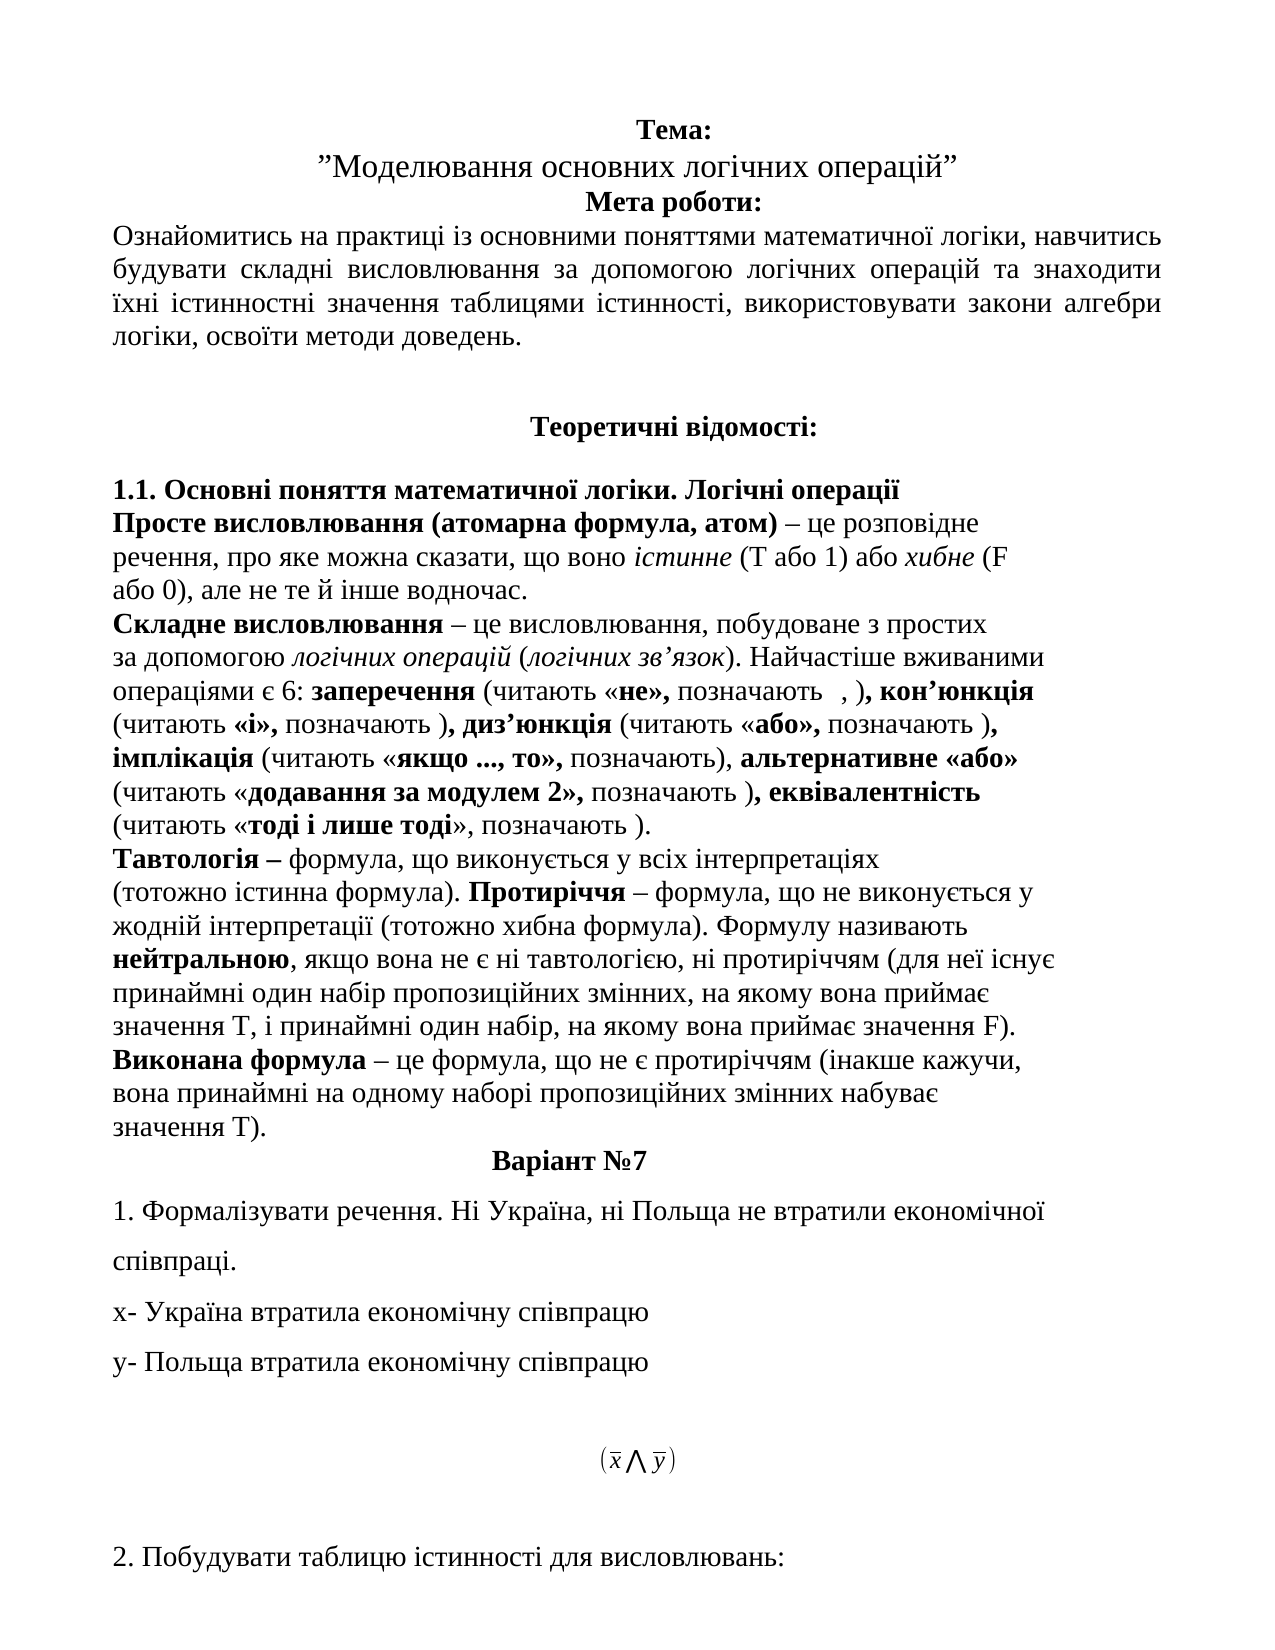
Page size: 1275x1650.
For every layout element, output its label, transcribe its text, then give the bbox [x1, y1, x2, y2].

text значення Т, і принаймні один набір, на якому вона приймає значення F). [112, 1008, 1162, 1042]
text Теоретичні відомості: [112, 409, 1162, 443]
text вона принаймні на одному наборі пропозиційних змінних набуває [112, 1076, 1162, 1109]
text або 0), але не те й інше водночас. [112, 572, 1162, 606]
text Просте висловлювання (атомарна формула, атом) – це розповідне [112, 505, 1162, 539]
text ”Моделювання основних логічних операцій” [112, 146, 1162, 184]
text Тавтологія – формула, що виконується у всіх інтерпретаціях [112, 841, 1162, 874]
text Складне висловлювання – це висловлювання, побудоване з простих [112, 606, 1162, 639]
text операціями є 6: заперечення (читають «не», позначають , ), кон’юнкція [112, 673, 1162, 707]
text імплікація (читають «якщо ..., то», позначають), альтернативне «або» [112, 740, 1162, 774]
text значення Т). [112, 1109, 1162, 1143]
text x- Україна втратила економічну співпрацю [112, 1294, 1162, 1327]
text Мета роботи: [112, 184, 1162, 218]
text 2. Побудувати таблицю істинності для висловлювань: [112, 1539, 1162, 1573]
text y- Польща втратила економічну співпрацю [112, 1344, 1162, 1377]
text принаймні один набір пропозиційних змінних, на якому вона приймає [112, 975, 1162, 1008]
text (читають «тоді і лише тоді», позначають ). [112, 807, 1162, 841]
text Ознайомитись на практиці із основними поняттями математичної логіки, навчитись будувати складні висловлювання за допомогою логічних операцій та знаходити їхні істинностні значення таблицями істинності, використовувати закони алгебри логіки, освоїти методи доведень. [112, 218, 1162, 352]
text жодній інтерпретації (тотожно хибна формула). Формулу називають [112, 908, 1162, 941]
text 1.1. Основні поняття математичної логіки. Логічні операції [112, 472, 1162, 505]
text (читають «додавання за модулем 2», позначають ), еквівалентність [112, 774, 1162, 807]
text (читають «і», позначають ), диз’юнкція (читають «або», позначають ), [112, 707, 1162, 740]
text (тотожно істинна формула). Протиріччя – формула, що не виконується у [112, 874, 1162, 908]
text за допомогою логічних операцій (логічних зв’язок). Найчастіше вживаними [112, 639, 1162, 673]
text Тема: [112, 112, 1162, 146]
text нейтральною, якщо вона не є ні тавтологією, ні протиріччям (для неї існує [112, 941, 1162, 975]
text речення, про яке можна сказати, що воно істинне (T або 1) або хибне (F [112, 539, 1162, 572]
text Варіант №7 1. Формалізувати речення. Ні Україна, ні Польща не втратили економічної співпраці. [112, 1143, 1162, 1277]
text Виконана формула – це формула, що не є протиріччям (інакше кажучи, [112, 1042, 1162, 1076]
